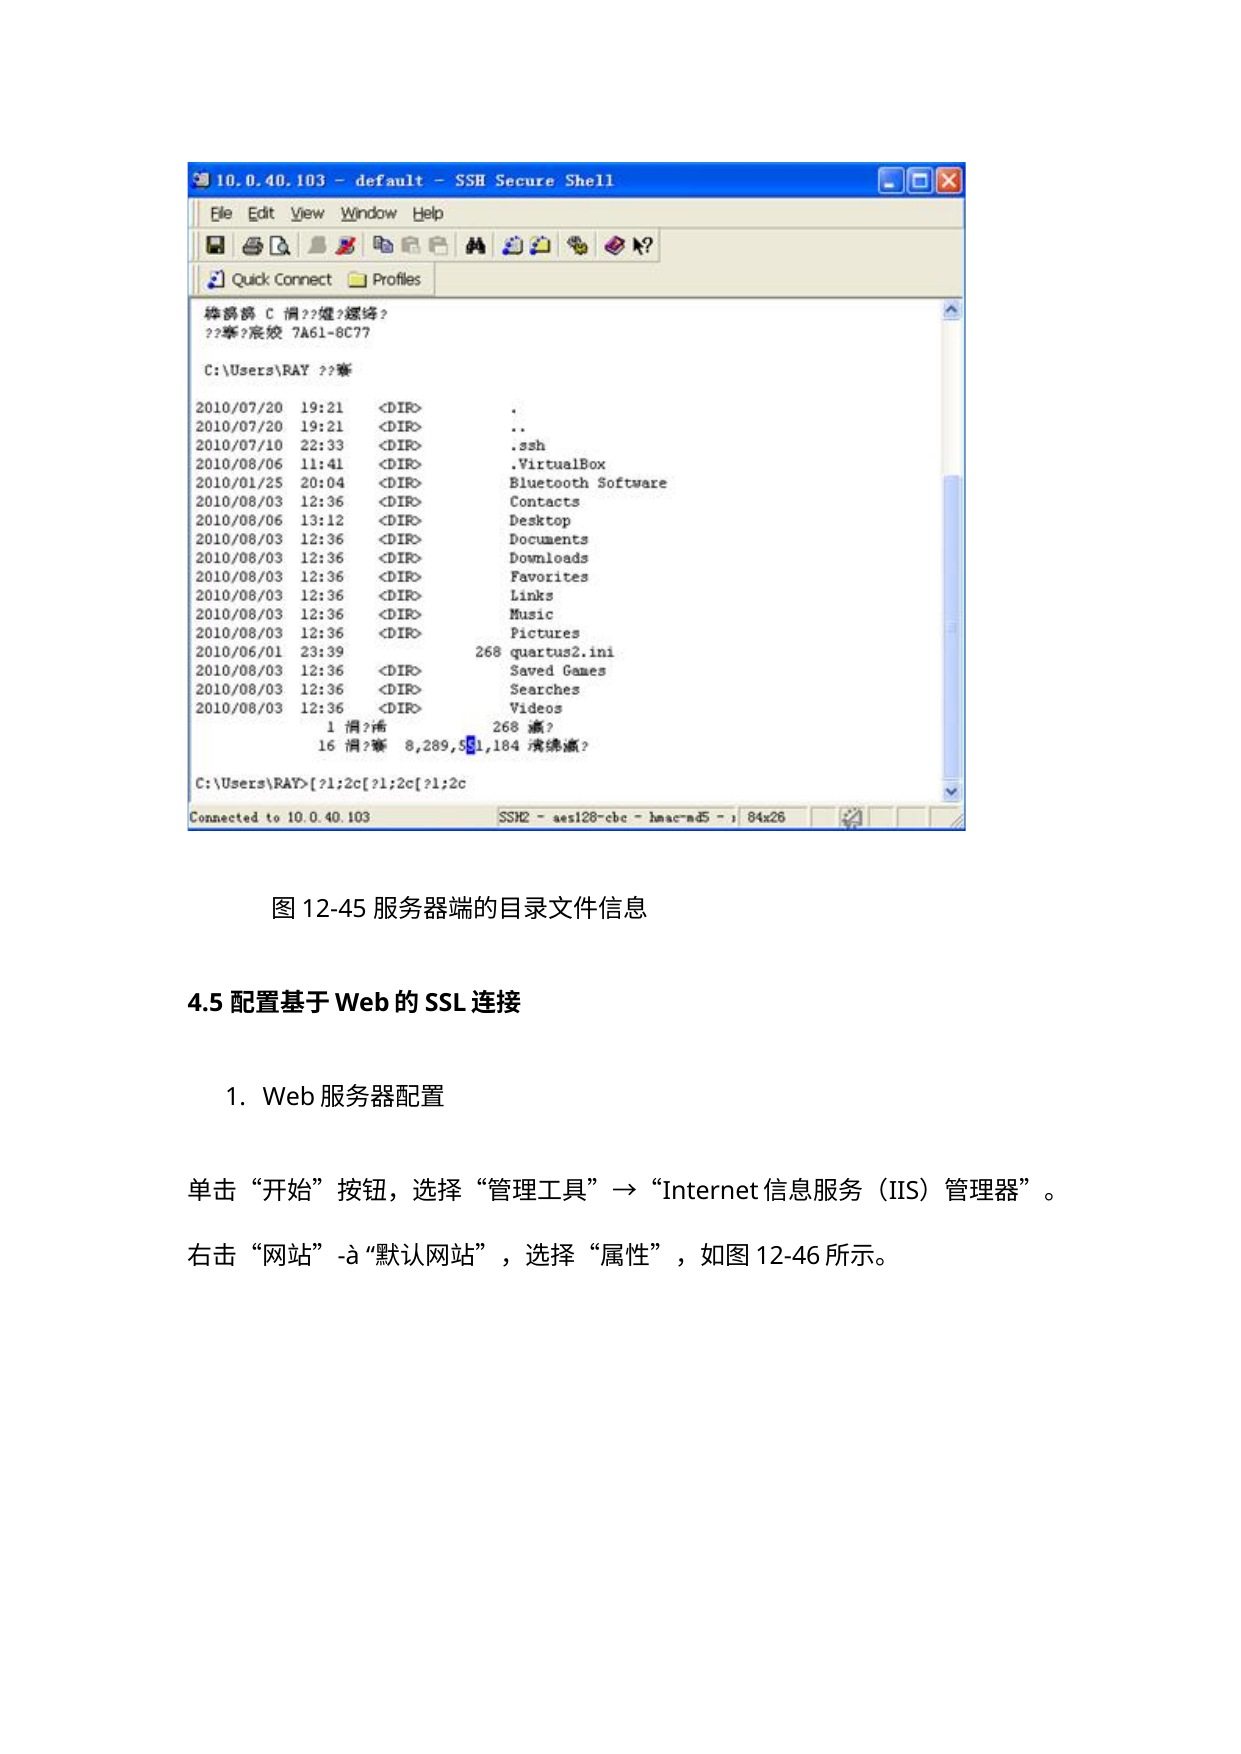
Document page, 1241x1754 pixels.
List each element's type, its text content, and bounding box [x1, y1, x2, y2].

text 图12-45 服务器端的目录文件信息 [187, 874, 1053, 939]
picture [187, 162, 966, 831]
list Web服务器配置 [225, 1062, 1053, 1127]
text 4.5 配置基于Web的SSL连接 [187, 968, 1053, 1033]
text 单击“开始”按钮，选择“管理工具”→“Internet信息服务（IIS）管理器”。右击“网站”-à “默认网站”，选择“属性”，如图12-46所示。 [187, 1156, 1053, 1286]
